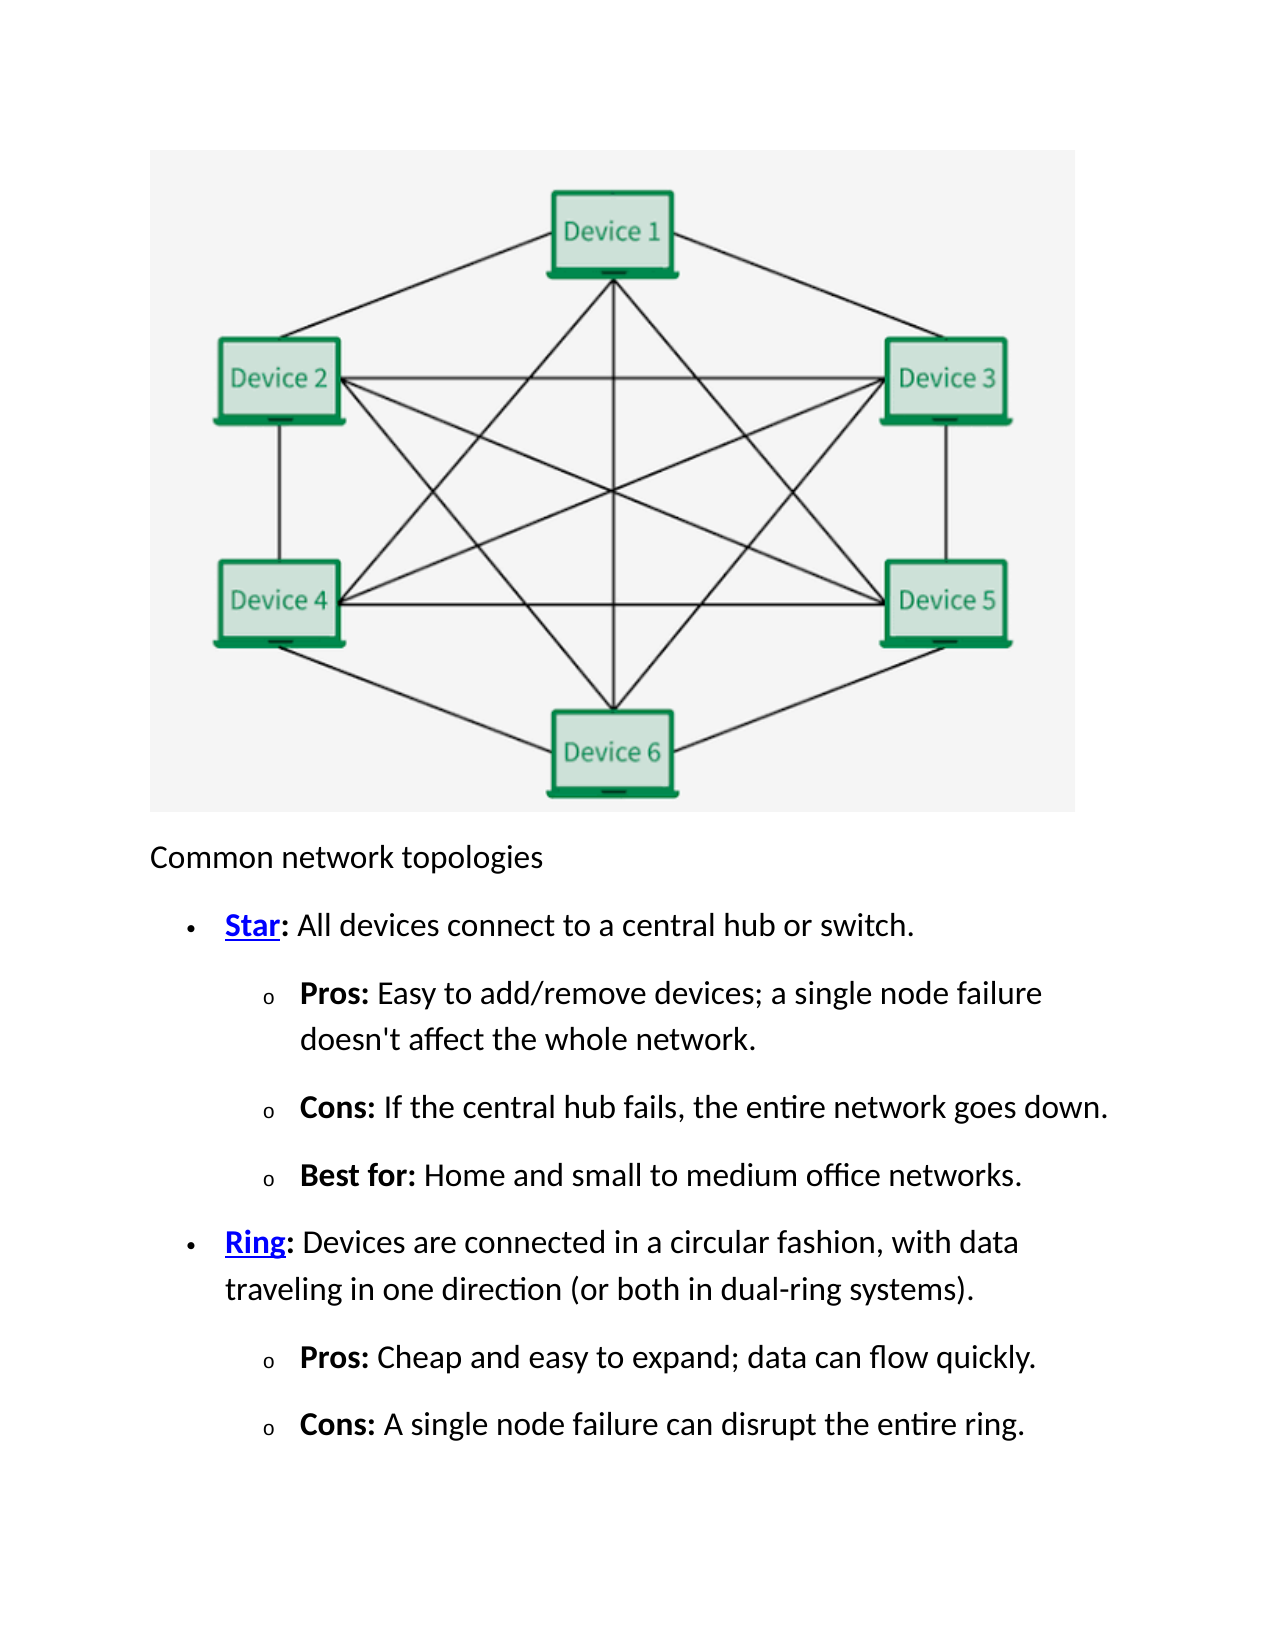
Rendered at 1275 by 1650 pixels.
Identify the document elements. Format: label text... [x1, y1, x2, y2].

picture [150, 150, 1075, 812]
list Best for: Home and small to medium office networks. [262, 1154, 1125, 1194]
list Ring: Devices are connected in a circular fashion, with data traveling in one direction (or both in dual-ring systems). [187, 1221, 1125, 1309]
list Pros: Easy to add/remove devices; a single node failure doesn't affect the whole network. [262, 972, 1125, 1059]
text Common network topologies [150, 836, 1125, 877]
list Pros: Cheap and easy to expand; data can flow quickly. [262, 1336, 1125, 1376]
list Cons: A single node failure can disrupt the entire ring. [262, 1403, 1125, 1444]
list Star: All devices connect to a central hub or switch. [187, 904, 1125, 945]
list Cons: If the central hub fails, the entire network goes down. [262, 1086, 1125, 1127]
